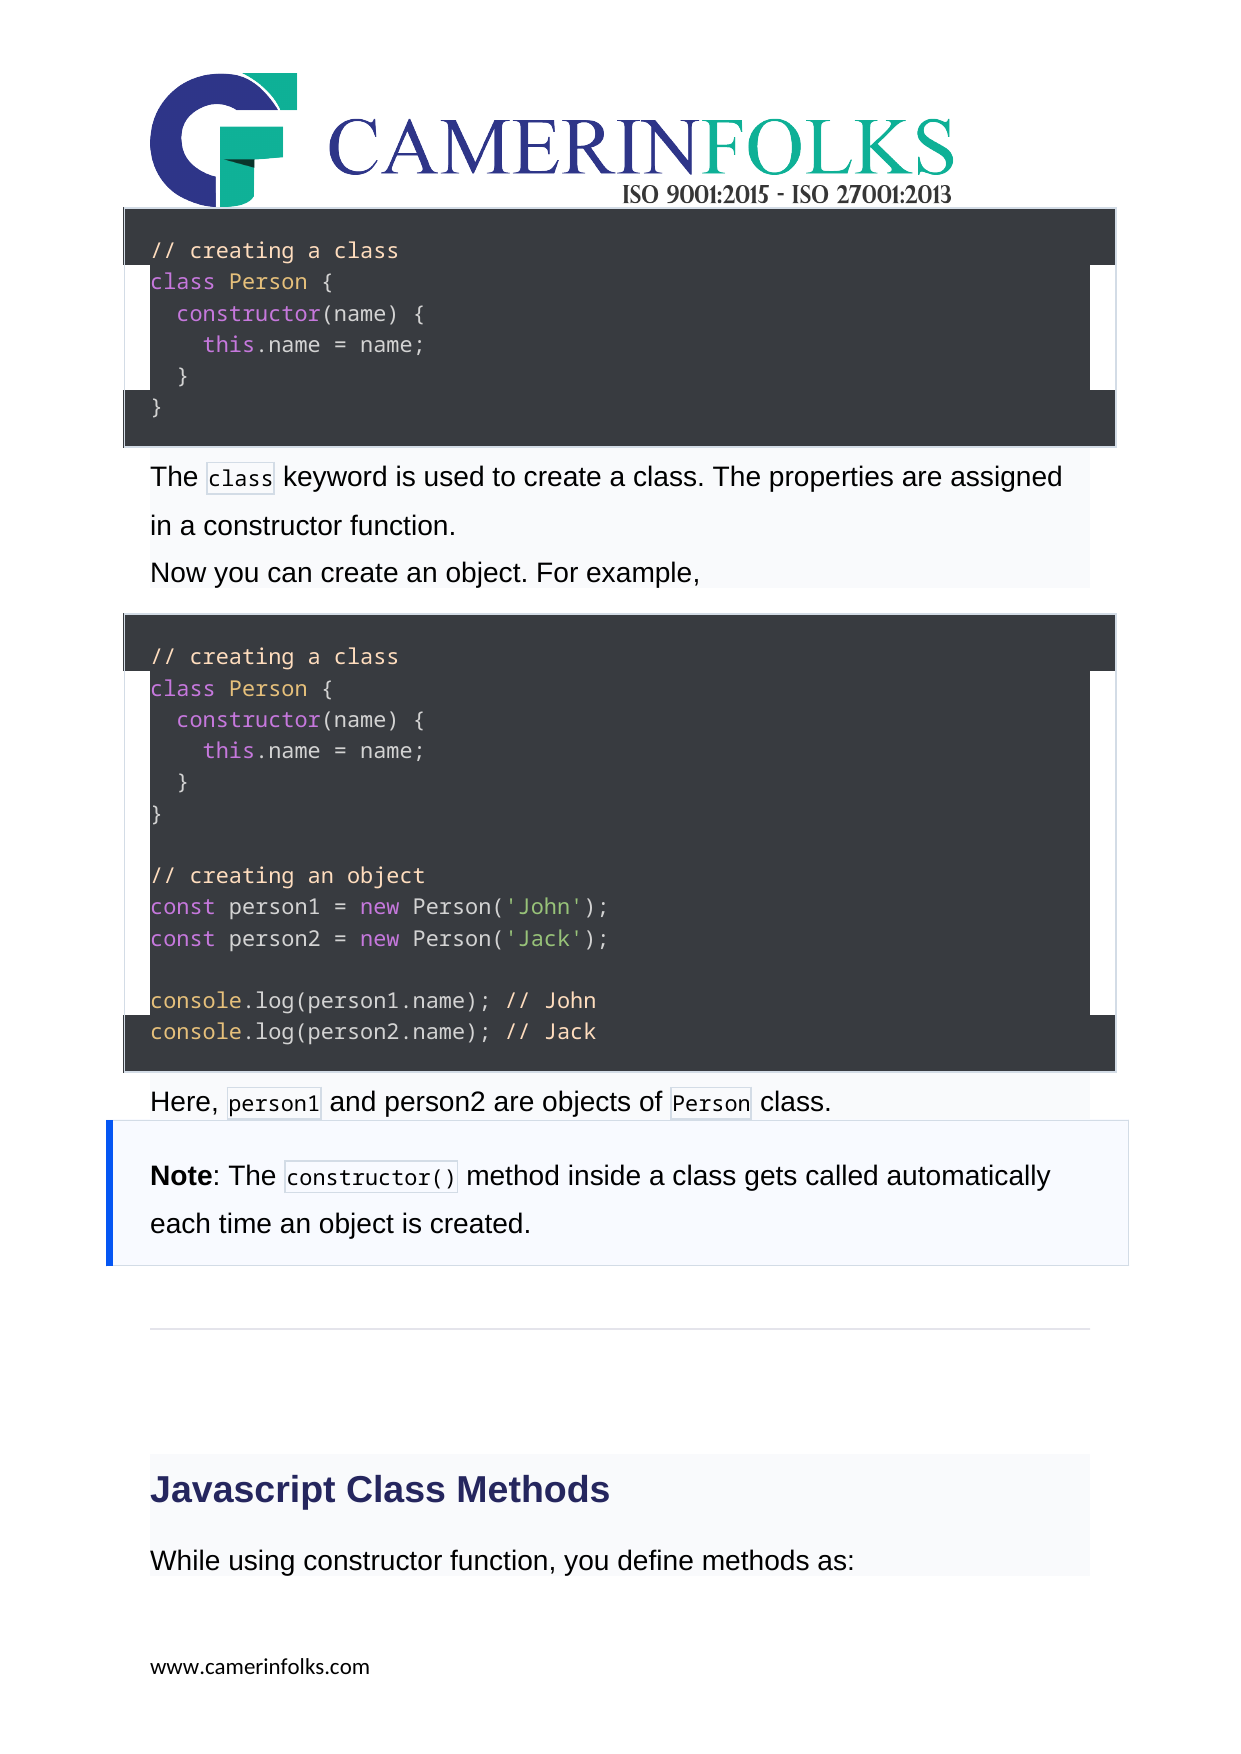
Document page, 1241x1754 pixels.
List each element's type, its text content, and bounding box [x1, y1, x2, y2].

text Now you can create an object. For example, [150, 541, 1090, 588]
text // creating a class [125, 615, 1115, 671]
text const person2 = new Person('Jack'); [150, 921, 1090, 952]
text this.name = name; [150, 327, 1090, 359]
text While using constructor function, you define methods as: [150, 1529, 1090, 1576]
text this.name = name; [150, 734, 1090, 765]
text } [125, 363, 1115, 446]
text constructor(name) { [150, 296, 1090, 327]
text Javascript Class Methods [150, 1454, 1090, 1510]
text constructor(name) { [150, 702, 1090, 734]
text class Person { [150, 265, 1090, 296]
text The class keyword is used to create a class. The properties are assigned in a constructor function. [150, 448, 1090, 541]
text const person1 = new Person('John'); [150, 890, 1090, 921]
text class Person { [150, 671, 1090, 702]
text Here, person1 and person2 are objects of Person class. [150, 1073, 1090, 1119]
picture [150, 73, 957, 207]
text // creating an object [150, 859, 1090, 890]
text // creating a class [125, 209, 1115, 265]
text Note: The constructor() method inside a class gets called automatically each time an object is created. [113, 1121, 1128, 1265]
text console.log(person2.name); // Jack [125, 988, 1115, 1071]
text } [150, 765, 1090, 796]
text } [150, 796, 1090, 827]
